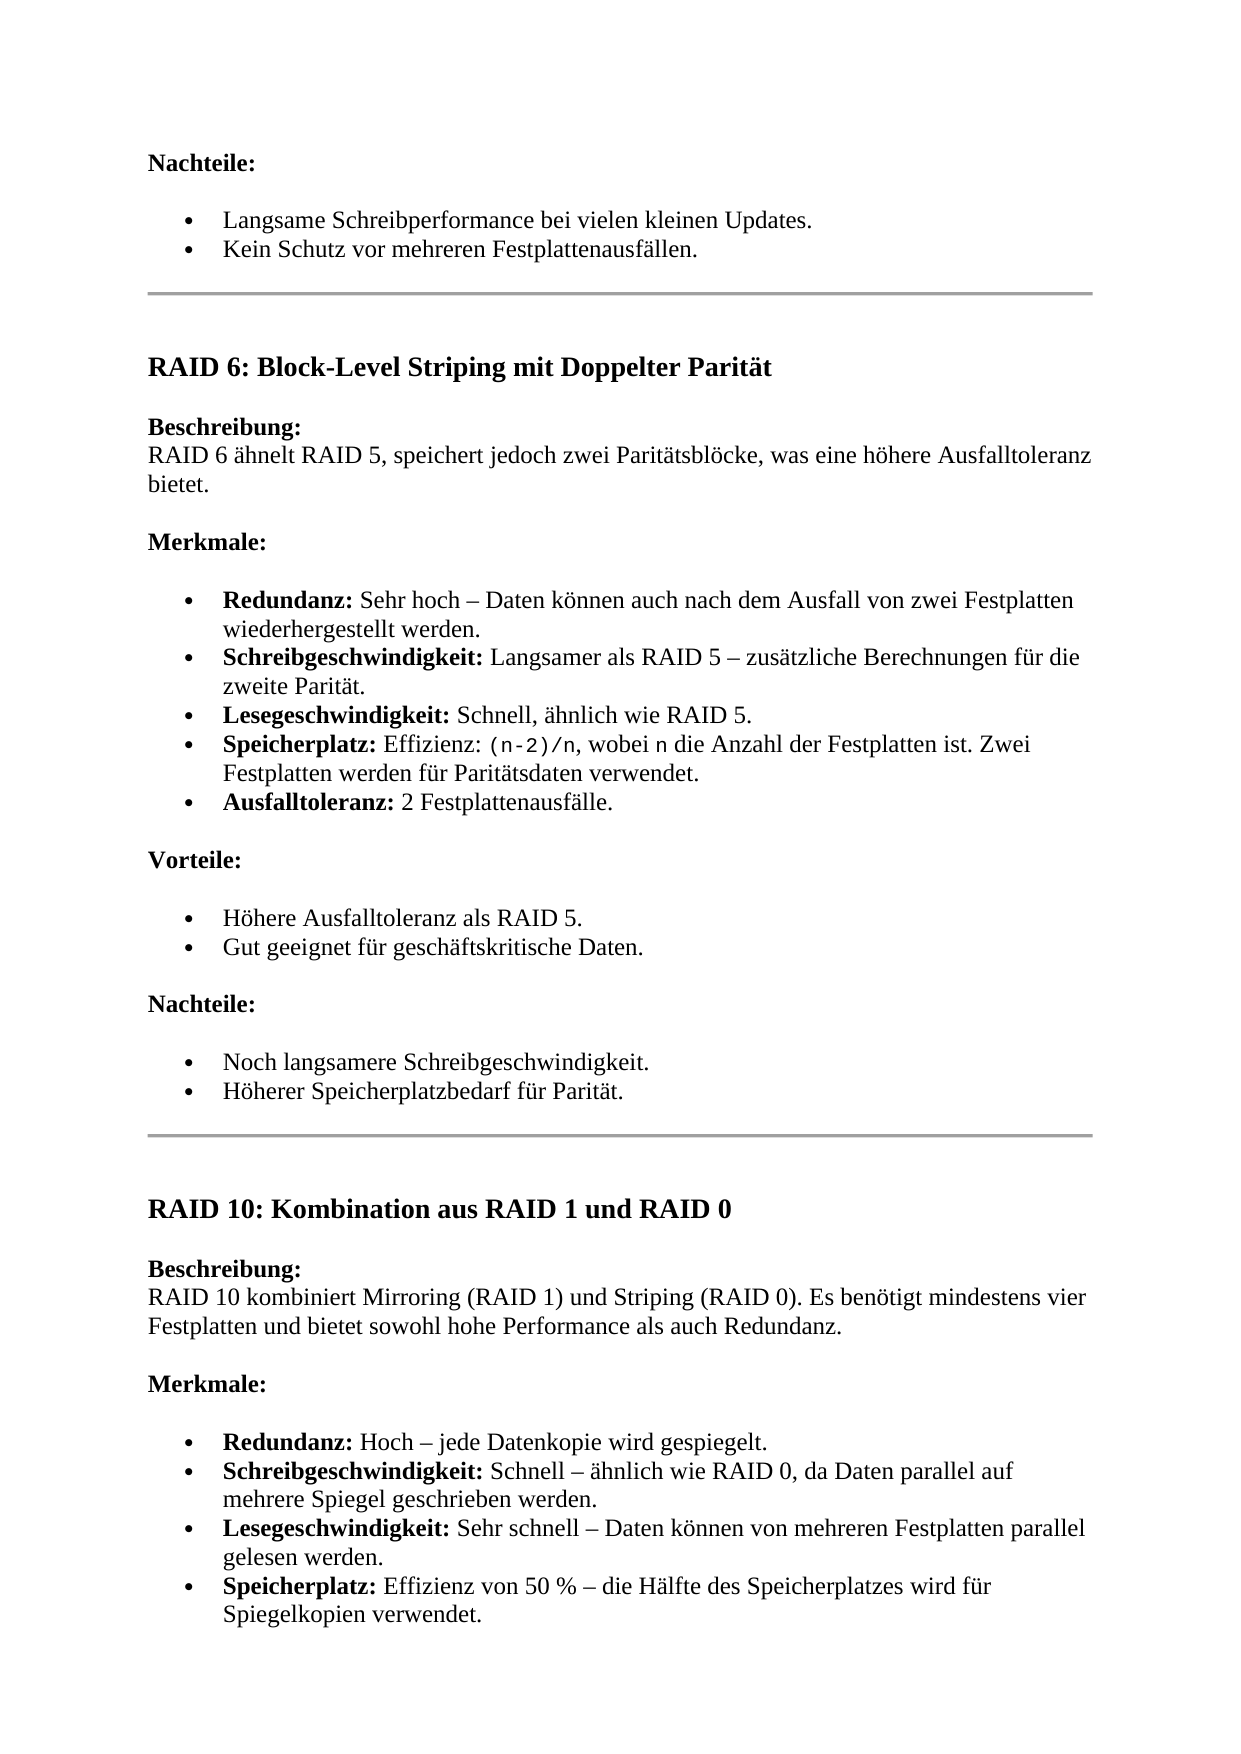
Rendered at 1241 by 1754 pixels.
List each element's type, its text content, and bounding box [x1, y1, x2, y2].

list Redundanz: Hoch – jede Datenkopie wird gespiegelt. [185, 1427, 1093, 1456]
list Höherer Speicherplatzbedarf für Parität. [185, 1076, 1093, 1105]
text RAID 10: Kombination aus RAID 1 und RAID 0 [148, 1192, 1093, 1224]
list Schreibgeschwindigkeit: Langsamer als RAID 5 – zusätzliche Berechnungen für die zweite Parität. [185, 642, 1093, 700]
list Langsame Schreibperformance bei vielen kleinen Updates. [185, 206, 1093, 234]
list Redundanz: Sehr hoch – Daten können auch nach dem Ausfall von zwei Festplatten wiederhergestellt werden. [185, 585, 1093, 642]
list Höhere Ausfalltoleranz als RAID 5. [185, 903, 1093, 932]
text RAID 6: Block-Level Striping mit Doppelter Parität [148, 350, 1093, 382]
text Merkmale: [148, 527, 1093, 556]
text Vorteile: [148, 845, 1093, 874]
list Speicherplatz: Effizienz: (n-2)/n, wobei n die Anzahl der Festplatten ist. Zwei Festplatten werden für Paritätsdaten verwendet. [185, 729, 1093, 787]
list Kein Schutz vor mehreren Festplattenausfällen. [185, 234, 1093, 263]
text Beschreibung: RAID 6 ähnelt RAID 5, speichert jedoch zwei Paritätsblöcke, was eine höhere Ausfalltoleranz bietet. [148, 412, 1093, 498]
list Schreibgeschwindigkeit: Schnell – ähnlich wie RAID 0, da Daten parallel auf mehrere Spiegel geschrieben werden. [185, 1456, 1093, 1513]
list Lesegeschwindigkeit: Sehr schnell – Daten können von mehreren Festplatten parallel gelesen werden. [185, 1513, 1093, 1571]
list Noch langsamere Schreibgeschwindigkeit. [185, 1047, 1093, 1076]
list Gut geeignet für geschäftskritische Daten. [185, 932, 1093, 960]
text Merkmale: [148, 1369, 1093, 1398]
text Beschreibung: RAID 10 kombiniert Mirroring (RAID 1) und Striping (RAID 0). Es benötigt mindestens vier Festplatten und bietet sowohl hohe Performance als auch Redundanz. [148, 1254, 1093, 1340]
list Ausfalltoleranz: 2 Festplattenausfälle. [185, 787, 1093, 816]
list Lesegeschwindigkeit: Schnell, ähnlich wie RAID 5. [185, 700, 1093, 729]
text Nachteile: [148, 148, 1093, 176]
list Speicherplatz: Effizienz von 50 % – die Hälfte des Speicherplatzes wird für Spiegelkopien verwendet. [185, 1571, 1093, 1628]
text Nachteile: [148, 989, 1093, 1018]
